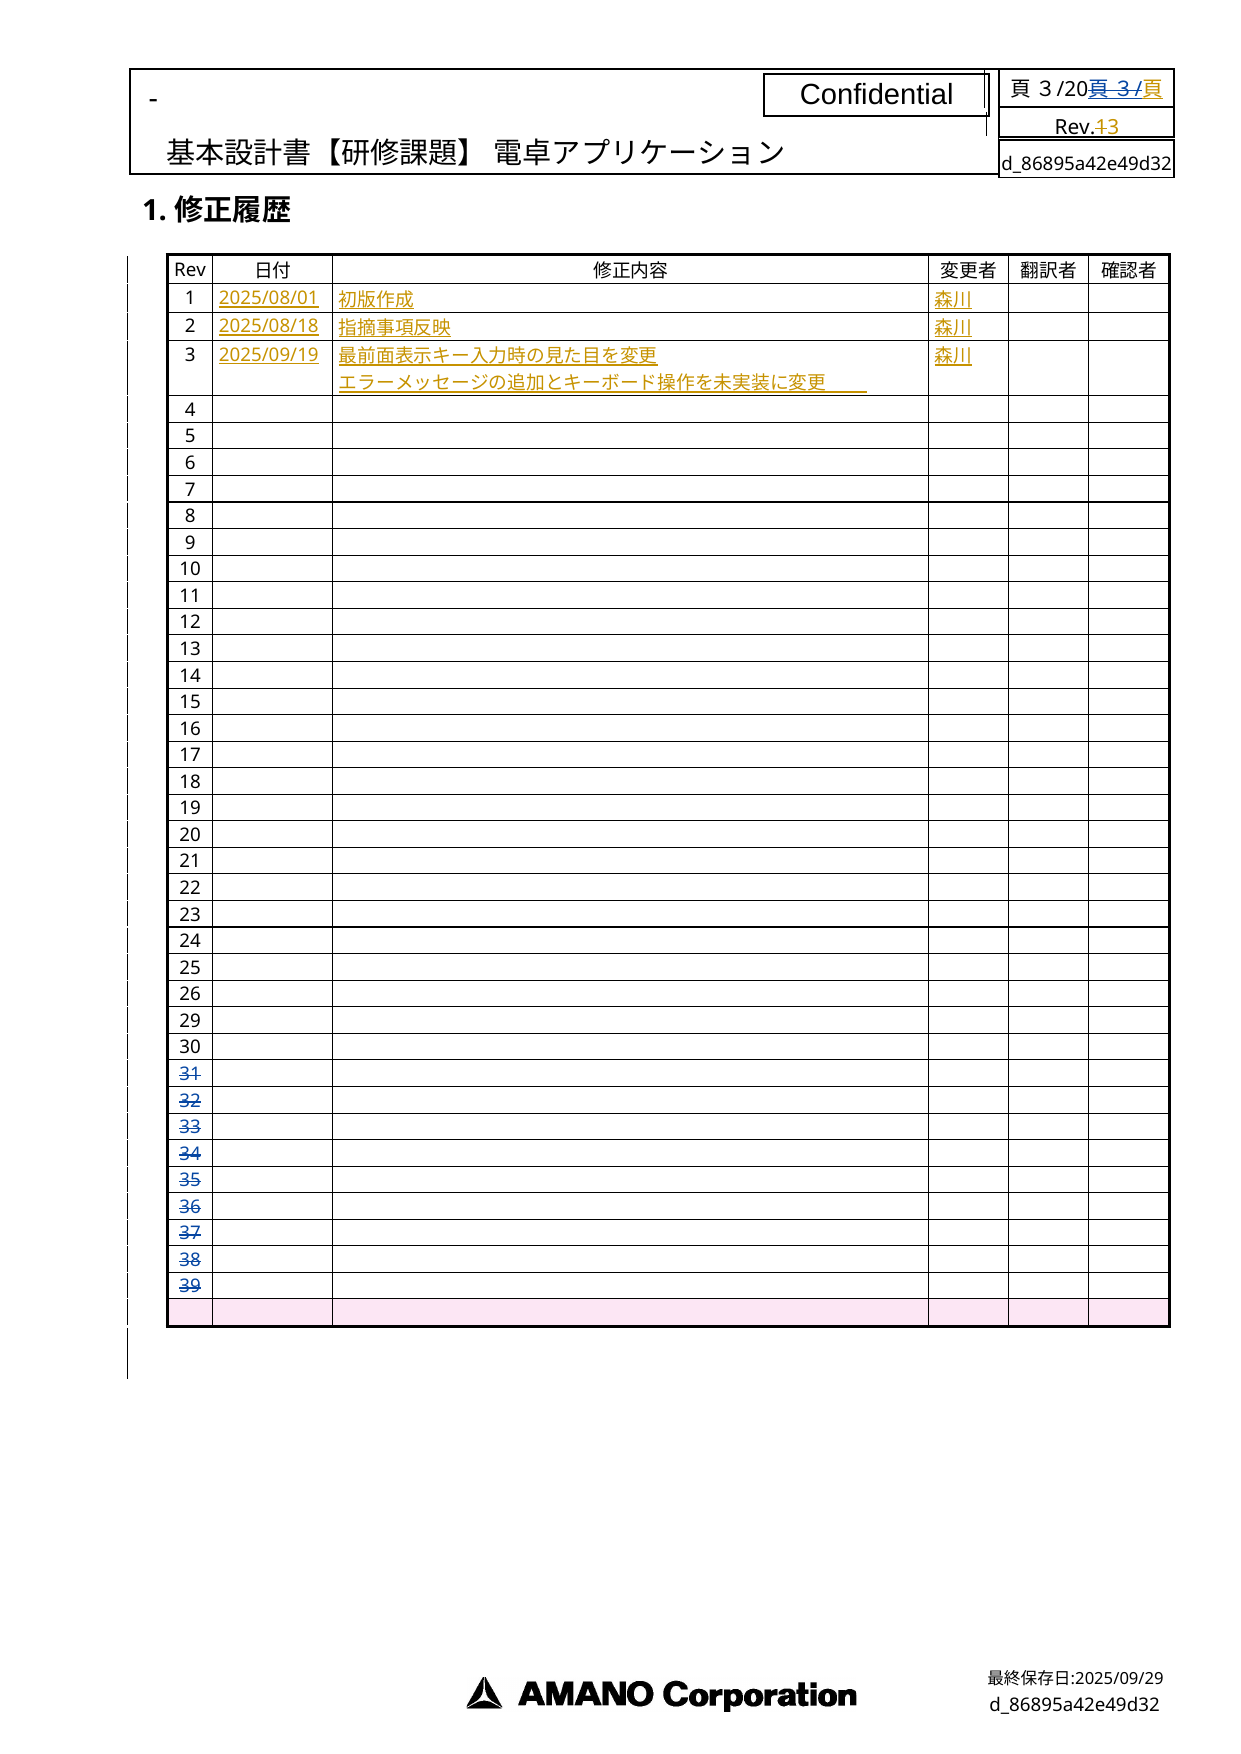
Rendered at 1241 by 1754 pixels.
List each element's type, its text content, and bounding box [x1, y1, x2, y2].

table_cell [1089, 556, 1168, 581]
table_cell 3 [169, 341, 212, 395]
table_cell [213, 1220, 332, 1245]
table_cell [333, 1193, 928, 1219]
table_cell [333, 1114, 928, 1139]
table_cell 6 [169, 449, 212, 475]
table_cell [929, 396, 1008, 422]
table_cell [929, 901, 1008, 926]
table_cell [213, 556, 332, 581]
table_cell [1009, 689, 1088, 714]
table_cell [333, 313, 928, 340]
table_cell [333, 476, 928, 501]
table_cell [1009, 313, 1088, 340]
table_cell 10 [169, 556, 212, 581]
table_cell [929, 742, 1008, 767]
table_cell [929, 981, 1008, 1006]
table_cell [333, 742, 928, 767]
table_cell [1089, 609, 1168, 634]
table_cell [929, 284, 1008, 312]
table_cell [1009, 795, 1088, 820]
table_cell [1089, 423, 1168, 448]
table_cell [1009, 848, 1088, 873]
table_cell [213, 476, 332, 501]
table_cell [333, 635, 928, 661]
table_cell [213, 689, 332, 714]
table_cell [1089, 1140, 1168, 1166]
table_cell [169, 1140, 212, 1166]
table_cell [1089, 284, 1168, 312]
table_cell [929, 635, 1008, 661]
table_cell [333, 423, 928, 448]
table_cell [333, 503, 928, 528]
table_cell [1009, 821, 1088, 847]
table_cell 12 [169, 609, 212, 634]
table_cell [1089, 981, 1168, 1006]
table_cell [213, 635, 332, 661]
table_cell [1089, 742, 1168, 767]
table_cell [213, 284, 332, 312]
table_cell [333, 396, 928, 422]
table_cell [929, 1167, 1008, 1192]
table_cell [929, 689, 1008, 714]
table_cell [213, 954, 332, 979]
table_cell [929, 476, 1008, 501]
table_cell [1009, 768, 1088, 794]
table_cell [213, 1034, 332, 1059]
table_cell [1009, 1273, 1088, 1298]
table_cell 26 [169, 981, 212, 1006]
table_cell [929, 715, 1008, 741]
table_cell [1089, 503, 1168, 528]
table_cell [1009, 556, 1088, 581]
table_cell [929, 848, 1008, 873]
table_cell [1009, 423, 1088, 448]
table_cell [213, 423, 332, 448]
subtitle 修正履歴 [142, 192, 1163, 227]
table_cell [213, 1087, 332, 1112]
table_cell [1009, 1193, 1088, 1219]
table_cell [1089, 1034, 1168, 1059]
table_cell [213, 662, 332, 687]
table_cell [213, 768, 332, 794]
table_cell [169, 1273, 212, 1298]
table_cell [929, 313, 1008, 340]
table_cell 23 [169, 901, 212, 926]
table_cell [213, 1114, 332, 1139]
table_header 確認者 [1089, 256, 1168, 283]
table_cell [1089, 635, 1168, 661]
table_cell [1089, 313, 1168, 340]
table_cell [333, 821, 928, 847]
table_cell 2 [169, 313, 212, 340]
table_header Rev [169, 256, 212, 283]
table_cell [213, 529, 332, 554]
table_cell 29 [169, 1007, 212, 1033]
table_cell 15 [169, 689, 212, 714]
table_cell [1089, 1087, 1168, 1112]
table_cell 21 [169, 848, 212, 873]
table_cell [1009, 928, 1088, 953]
table_cell [1009, 662, 1088, 687]
table_cell [169, 1167, 212, 1192]
table_cell [1089, 1007, 1168, 1033]
table_cell [333, 1220, 928, 1245]
table_cell [1089, 1193, 1168, 1219]
table_cell [333, 689, 928, 714]
table_cell [213, 503, 332, 528]
table_cell [1089, 1220, 1168, 1245]
table_cell 16 [169, 715, 212, 741]
table_cell [213, 609, 332, 634]
table_cell [213, 313, 332, 340]
table_cell [1009, 1167, 1088, 1192]
table_cell [333, 848, 928, 873]
table_cell [169, 1060, 212, 1086]
table_cell [213, 1273, 332, 1298]
table_header 翻訳者 [1009, 256, 1088, 283]
table_cell [929, 582, 1008, 608]
table_cell [929, 1220, 1008, 1245]
table_cell [929, 874, 1008, 900]
table_cell [1089, 901, 1168, 926]
table_cell 18 [169, 768, 212, 794]
table_cell [213, 901, 332, 926]
table_cell [1009, 503, 1088, 528]
table_cell [929, 954, 1008, 979]
table_cell [333, 1246, 928, 1272]
table_cell [929, 1060, 1008, 1086]
table_cell [333, 1007, 928, 1033]
table_cell [1089, 529, 1168, 554]
table_cell [1089, 1060, 1168, 1086]
table_cell [1089, 1167, 1168, 1192]
table_cell [929, 1273, 1008, 1298]
table_cell [929, 662, 1008, 687]
table_cell [1089, 341, 1168, 395]
table_cell 5 [169, 423, 212, 448]
table_cell [1009, 609, 1088, 634]
table_cell [1089, 476, 1168, 501]
table_cell [1089, 1114, 1168, 1139]
table_cell [929, 503, 1008, 528]
table_cell [333, 874, 928, 900]
table_cell [1009, 1060, 1088, 1086]
table_cell [929, 1193, 1008, 1219]
table_cell [333, 609, 928, 634]
table_cell [333, 954, 928, 979]
table_cell [333, 582, 928, 608]
table_cell [1009, 1140, 1088, 1166]
table_cell [1089, 582, 1168, 608]
table_cell [1009, 449, 1088, 475]
table_cell [1009, 635, 1088, 661]
table_cell 8 [169, 503, 212, 528]
table_cell [1009, 1087, 1088, 1112]
table_cell [333, 449, 928, 475]
table_cell [169, 1220, 212, 1245]
table_cell [213, 795, 332, 820]
picture [466, 1677, 857, 1712]
table_cell [169, 1246, 212, 1272]
table_cell [929, 1087, 1008, 1112]
table_cell [333, 795, 928, 820]
table_cell [213, 742, 332, 767]
table_header 日付 [213, 256, 332, 283]
table_cell [169, 1114, 212, 1139]
table_cell [213, 1167, 332, 1192]
table_cell [1009, 1007, 1088, 1033]
table_cell [169, 1193, 212, 1219]
table_cell 11 [169, 582, 212, 608]
table_cell [929, 928, 1008, 953]
table_cell [929, 556, 1008, 581]
table_cell 17 [169, 742, 212, 767]
table_cell [1009, 742, 1088, 767]
table_cell [1089, 449, 1168, 475]
table_cell [929, 1007, 1008, 1033]
table_cell [1009, 582, 1088, 608]
table_cell [213, 1193, 332, 1219]
table_cell [1009, 1246, 1088, 1272]
table_cell [929, 341, 1008, 395]
table_cell [1089, 396, 1168, 422]
table_cell 7 [169, 476, 212, 501]
table_header 修正内容 [333, 256, 928, 283]
table_cell [333, 1087, 928, 1112]
table_cell [1009, 341, 1088, 395]
table_cell [333, 901, 928, 926]
table_cell [213, 396, 332, 422]
table_cell [333, 341, 928, 395]
table_cell [929, 449, 1008, 475]
table_cell [929, 1114, 1008, 1139]
table_cell [333, 928, 928, 953]
table_cell 22 [169, 874, 212, 900]
table_cell [1089, 1246, 1168, 1272]
table_cell 30 [169, 1034, 212, 1059]
table_cell [929, 609, 1008, 634]
table_cell [213, 1140, 332, 1166]
table_cell [1009, 981, 1088, 1006]
table_cell [1089, 662, 1168, 687]
table_cell [333, 1034, 928, 1059]
table_cell [213, 928, 332, 953]
table_cell [1009, 954, 1088, 979]
table_cell [1009, 715, 1088, 741]
table_cell [213, 981, 332, 1006]
table_cell [213, 1246, 332, 1272]
table_cell 14 [169, 662, 212, 687]
table_cell [333, 662, 928, 687]
table_header 変更者 [929, 256, 1008, 283]
table_cell [333, 556, 928, 581]
table_cell [929, 768, 1008, 794]
table_cell [333, 1140, 928, 1166]
table_cell [1089, 1273, 1168, 1298]
table_cell 20 [169, 821, 212, 847]
table_cell 9 [169, 529, 212, 554]
table_cell [333, 529, 928, 554]
table_cell [213, 341, 332, 395]
table_cell [1009, 1220, 1088, 1245]
table_cell [1089, 768, 1168, 794]
table_cell [169, 1087, 212, 1112]
table_cell [1089, 954, 1168, 979]
table_cell [213, 582, 332, 608]
table_cell [333, 1167, 928, 1192]
table_cell [929, 795, 1008, 820]
table_cell [1009, 284, 1088, 312]
table_cell [1009, 1114, 1088, 1139]
table_cell [1089, 715, 1168, 741]
table_cell [1009, 1034, 1088, 1059]
table_cell 4 [169, 396, 212, 422]
table_cell [929, 1034, 1008, 1059]
table_cell [929, 529, 1008, 554]
table_cell [1009, 529, 1088, 554]
table_cell 1 [169, 284, 212, 312]
table_cell [929, 1140, 1008, 1166]
table_cell 24 [169, 928, 212, 953]
table_cell 19 [169, 795, 212, 820]
table_cell [333, 715, 928, 741]
table_cell [213, 874, 332, 900]
table_cell [929, 821, 1008, 847]
table_cell [1089, 689, 1168, 714]
table_cell [213, 715, 332, 741]
table_cell [213, 449, 332, 475]
table_cell [1009, 901, 1088, 926]
table_cell 25 [169, 954, 212, 979]
table_cell [213, 848, 332, 873]
table_cell [213, 1060, 332, 1086]
table_cell [333, 768, 928, 794]
table_cell [1089, 874, 1168, 900]
table_cell [1089, 928, 1168, 953]
table_cell [1009, 396, 1088, 422]
table_cell [1009, 874, 1088, 900]
table_cell [1009, 476, 1088, 501]
table_cell [1089, 848, 1168, 873]
table_cell [333, 1273, 928, 1298]
table_cell [333, 1060, 928, 1086]
table_cell [1089, 821, 1168, 847]
table_cell [213, 1007, 332, 1033]
table_cell [333, 981, 928, 1006]
table_cell [929, 423, 1008, 448]
table_cell [929, 1246, 1008, 1272]
table_cell [333, 284, 928, 312]
table_cell 13 [169, 635, 212, 661]
table_cell [1089, 795, 1168, 820]
table_cell [213, 821, 332, 847]
